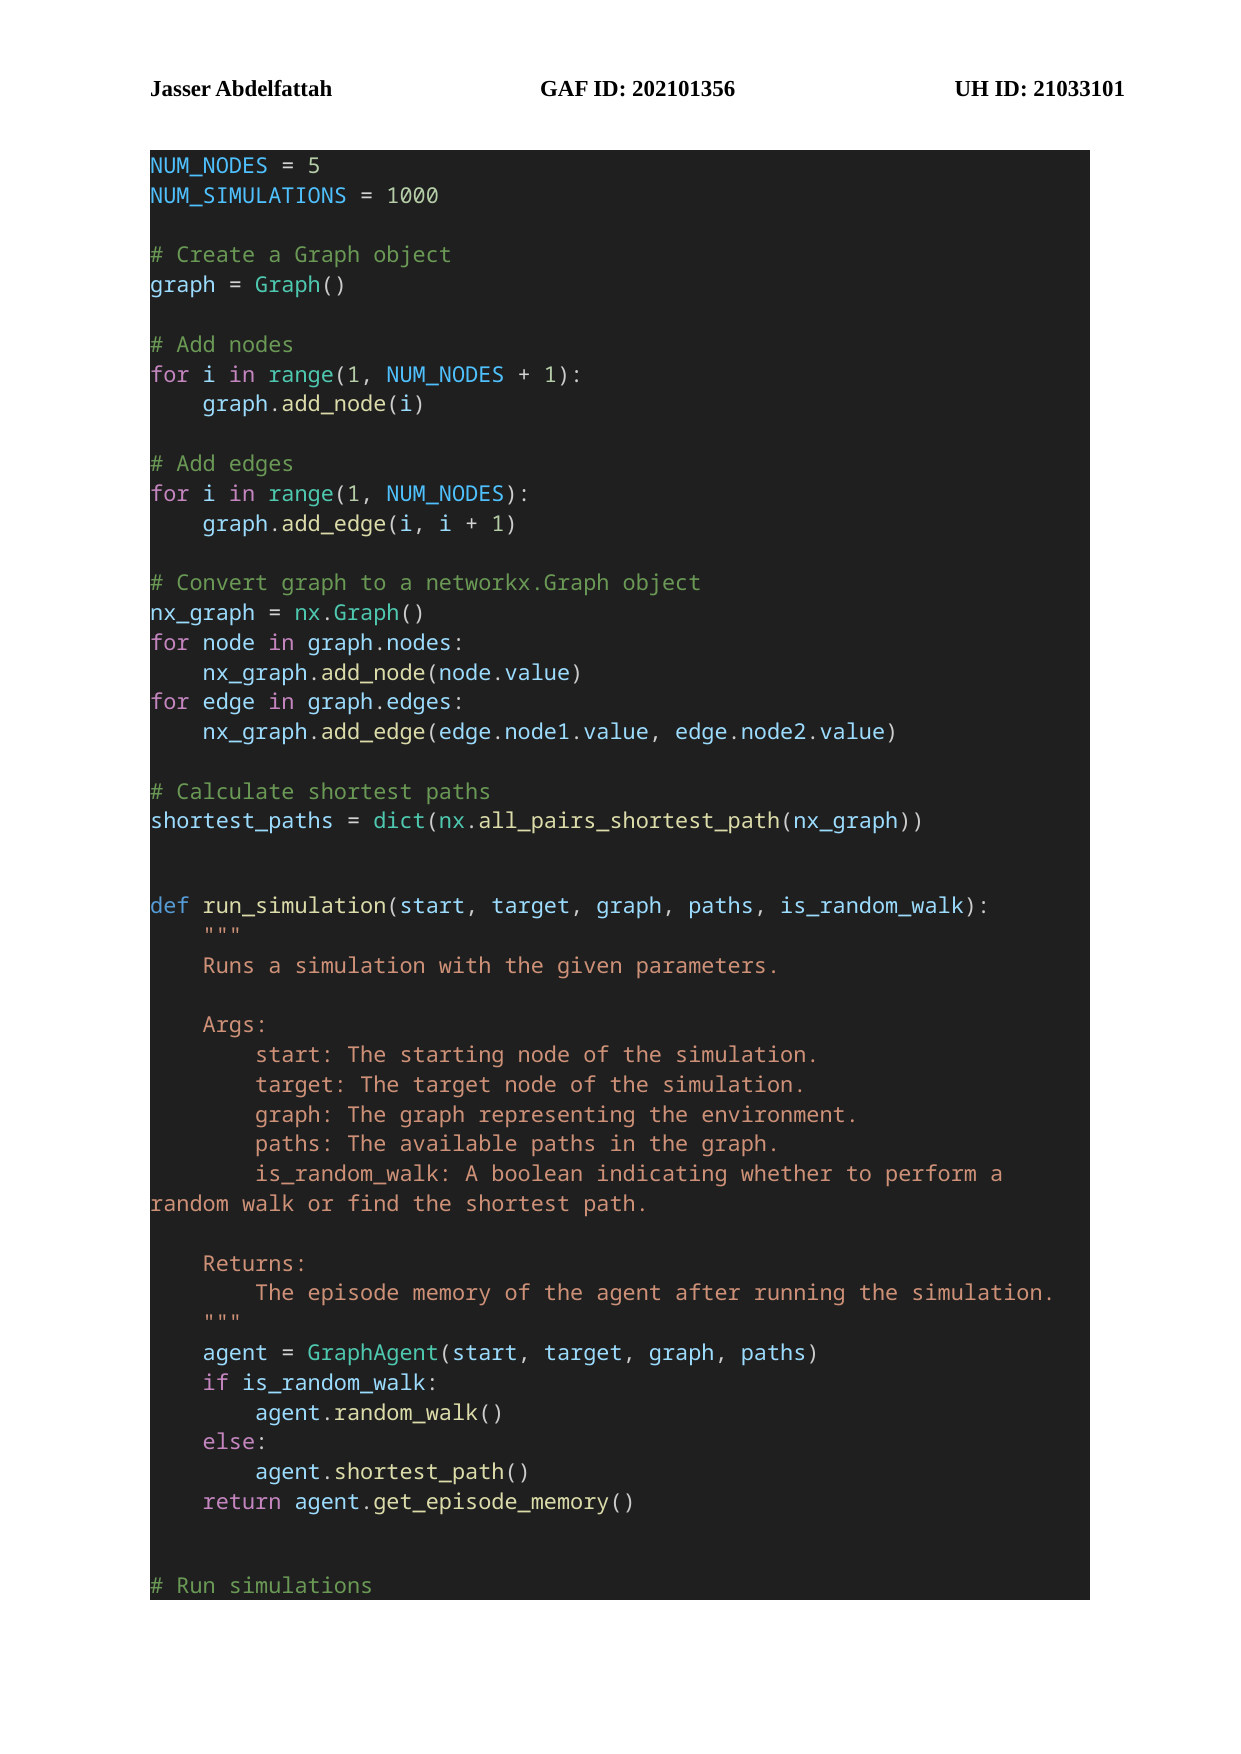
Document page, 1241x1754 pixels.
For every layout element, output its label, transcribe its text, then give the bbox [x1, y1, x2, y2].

text # Run simulations [150, 1570, 1090, 1600]
text nx_graph = nx.Graph() [150, 597, 1090, 627]
text # Convert graph to a networkx.Graph object [150, 567, 1090, 597]
text if is_random_walk: [150, 1367, 1090, 1396]
text paths: The available paths in the graph. [150, 1128, 1090, 1158]
text The episode memory of the agent after running the simulation. [150, 1277, 1090, 1307]
text return agent.get_episode_memory() [150, 1486, 1090, 1516]
text # Calculate shortest paths [150, 776, 1090, 805]
text # Add nodes [150, 329, 1090, 358]
text is_random_walk: A boolean indicating whether to perform a random walk or find the shortest path. [150, 1158, 1090, 1218]
text for i in range(1, NUM_NODES): [150, 478, 1090, 507]
text """ [150, 920, 1090, 949]
text graph: The graph representing the environment. [150, 1098, 1090, 1128]
text Args: [150, 1009, 1090, 1039]
text graph.add_node(i) [150, 388, 1090, 418]
text for edge in graph.edges: [150, 686, 1090, 716]
text def run_simulation(start, target, graph, paths, is_random_walk): [150, 890, 1090, 920]
text start: The starting node of the simulation. [150, 1039, 1090, 1069]
text # Create a Graph object [150, 239, 1090, 269]
text nx_graph.add_node(node.value) [150, 656, 1090, 686]
text nx_graph.add_edge(edge.node1.value, edge.node2.value) [150, 716, 1090, 746]
text graph = Graph() [150, 269, 1090, 299]
text else: [150, 1426, 1090, 1456]
text agent.shortest_path() [150, 1456, 1090, 1486]
text shortest_paths = dict(nx.all_pairs_shortest_path(nx_graph)) [150, 805, 1090, 835]
text Runs a simulation with the given parameters. [150, 949, 1090, 979]
text agent.random_walk() [150, 1396, 1090, 1426]
text target: The target node of the simulation. [150, 1069, 1090, 1098]
text NUM_SIMULATIONS = 1000 [150, 180, 1090, 209]
text agent = GraphAgent(start, target, graph, paths) [150, 1337, 1090, 1367]
text NUM_NODES = 5 [150, 150, 1090, 180]
text for i in range(1, NUM_NODES + 1): [150, 358, 1090, 388]
text graph.add_edge(i, i + 1) [150, 507, 1090, 537]
text """ [150, 1307, 1090, 1337]
text for node in graph.nodes: [150, 627, 1090, 656]
text # Add edges [150, 448, 1090, 478]
text Returns: [150, 1247, 1090, 1277]
